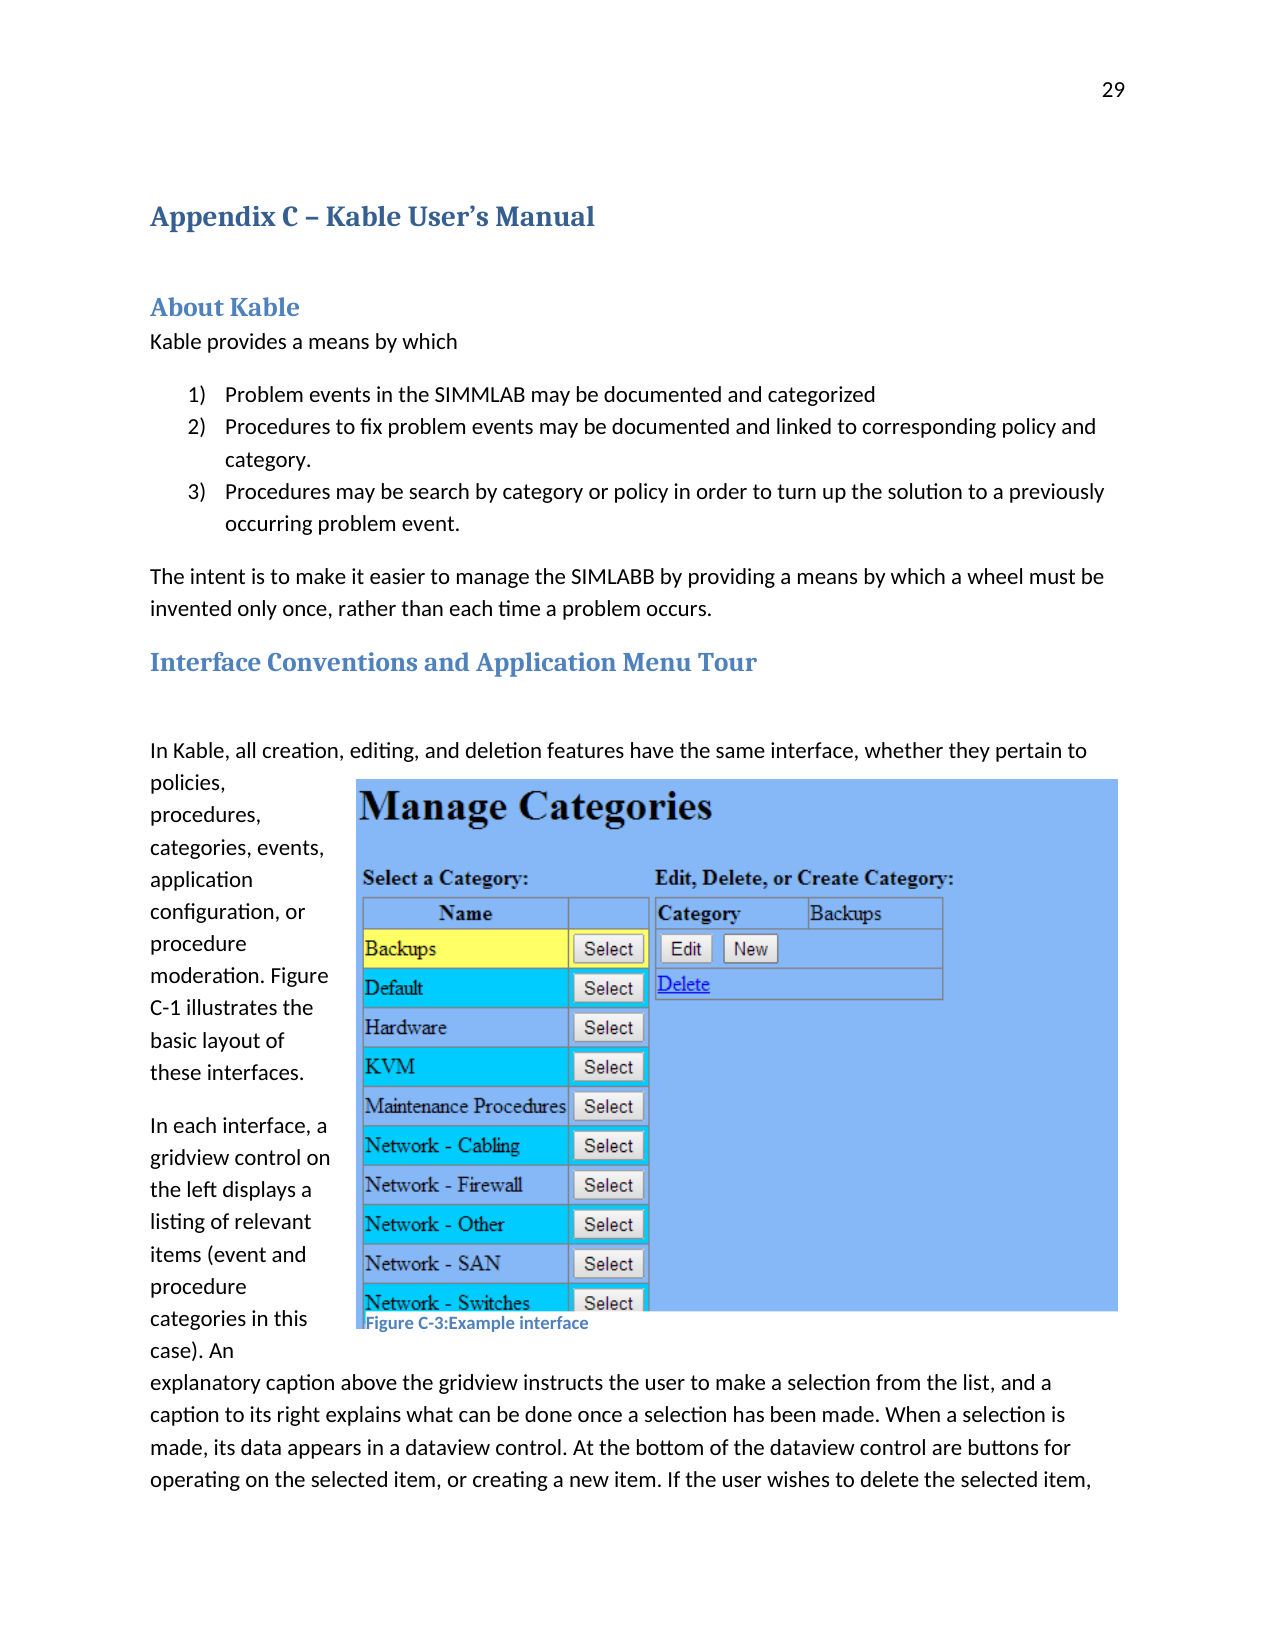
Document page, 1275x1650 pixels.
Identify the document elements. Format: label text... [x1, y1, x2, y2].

subtitle Appendix C – Kable User’s Manual [150, 200, 1125, 233]
list Problem events in the SIMMLAB may be documented and categorized [187, 380, 1125, 408]
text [150, 1111, 1125, 1493]
list Procedures may be search by category or policy in order to turn up the solution to a previously occurring problem event. [187, 477, 1125, 537]
text The intent is to make it easier to manage the SIMLABB by providing a means by which a wheel must be invented only once, rather than each time a problem occurs. [150, 562, 1125, 622]
text In Kable, all creation, editing, and deletion features have the same interface, whether they pertain to policies, procedures, categories, events, application configuration, or procedure moderation. Figure C-1 illustrates the basic layout of these interfaces. [150, 736, 1125, 1086]
list Procedures to fix problem events may be documented and linked to corresponding policy and category. [187, 412, 1125, 473]
picture [574, 1289, 644, 1311]
text Kable provides a means by which [150, 327, 1125, 355]
picture [356, 779, 1118, 1329]
subtitle About Kable [150, 292, 1125, 323]
subtitle Interface Conventions and Application Menu Tour [150, 647, 1125, 678]
picture [374, 1296, 379, 1307]
